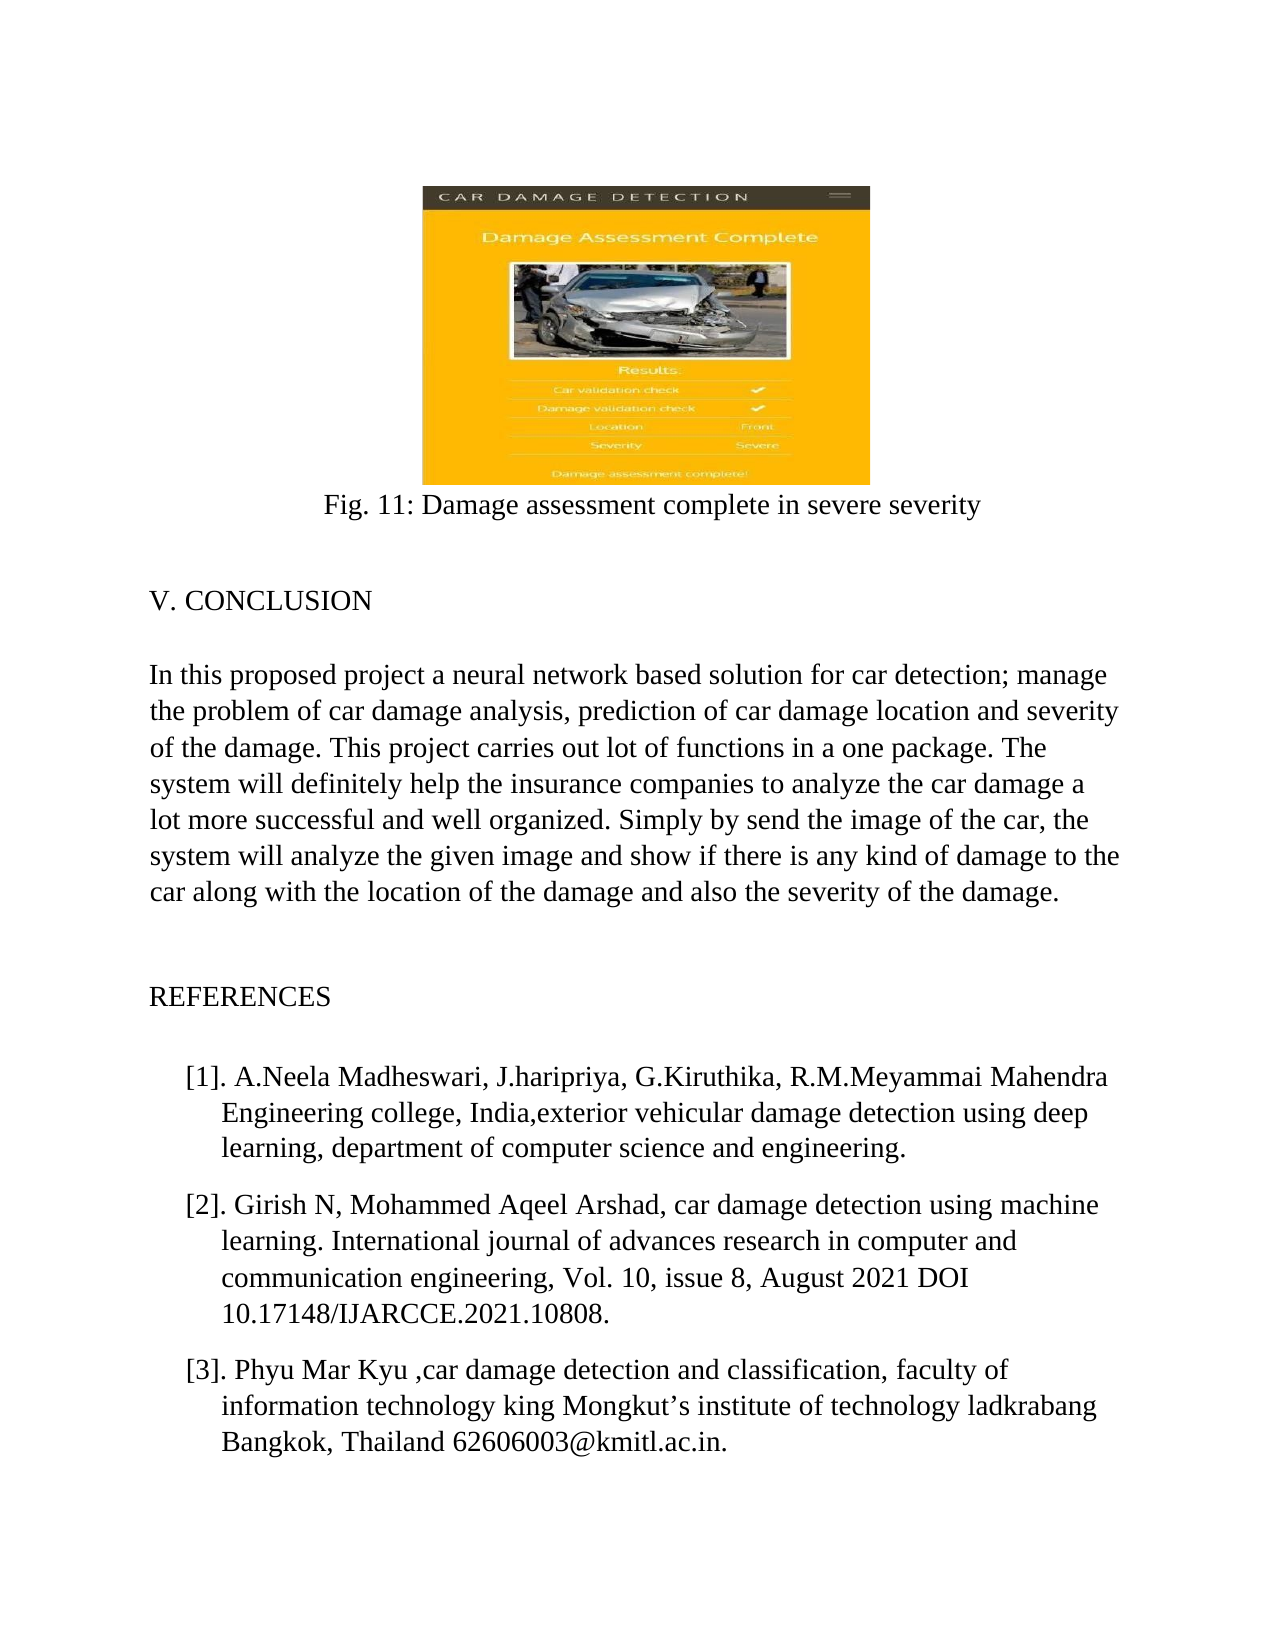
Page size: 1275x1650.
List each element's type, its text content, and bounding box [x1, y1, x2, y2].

text [3]. Phyu Mar Kyu ,car damage detection and classification, faculty of [186, 1352, 1133, 1386]
text [2]. Girish N, Mohammed Aqeel Arshad, car damage detection using machine learning. International journal of advances research in computer and communication engineering, Vol. 10, issue 8, August 2021 DOI 10.17148/IJARCCE.2021.10808. [185, 1187, 1118, 1329]
list CONCLUSION [148, 583, 1133, 617]
text REFERENCES [148, 979, 1133, 1013]
text Fig. 11: Damage assessment complete in severe severity [247, 487, 1057, 520]
text [1]. A.Neela Madheswari, J.haripriya, G.Kiruthika, R.M.Meyammai Mahendra Engineering college, India,exterior vehicular damage detection using deep learning, department of computer science and engineering. [185, 1059, 1118, 1164]
text In this proposed project a neural network based solution for car detection; manage the problem of car damage analysis, prediction of car damage location and severity of the damage. This project carries out lot of functions in a one package. The system will definitely help the insurance companies to analyze the car damage a lot more successful and well organized. Simply by send the image of the car, the system will analyze the given image and show if there is any kind of damage to the car along with the location of the damage and also the severity of the damage. [148, 657, 1122, 908]
text information technology king Mongkut’s institute of technology ladkrabang Bangkok, Thailand 62606003@kmitl.ac.in. [221, 1388, 1118, 1458]
picture [422, 186, 871, 485]
